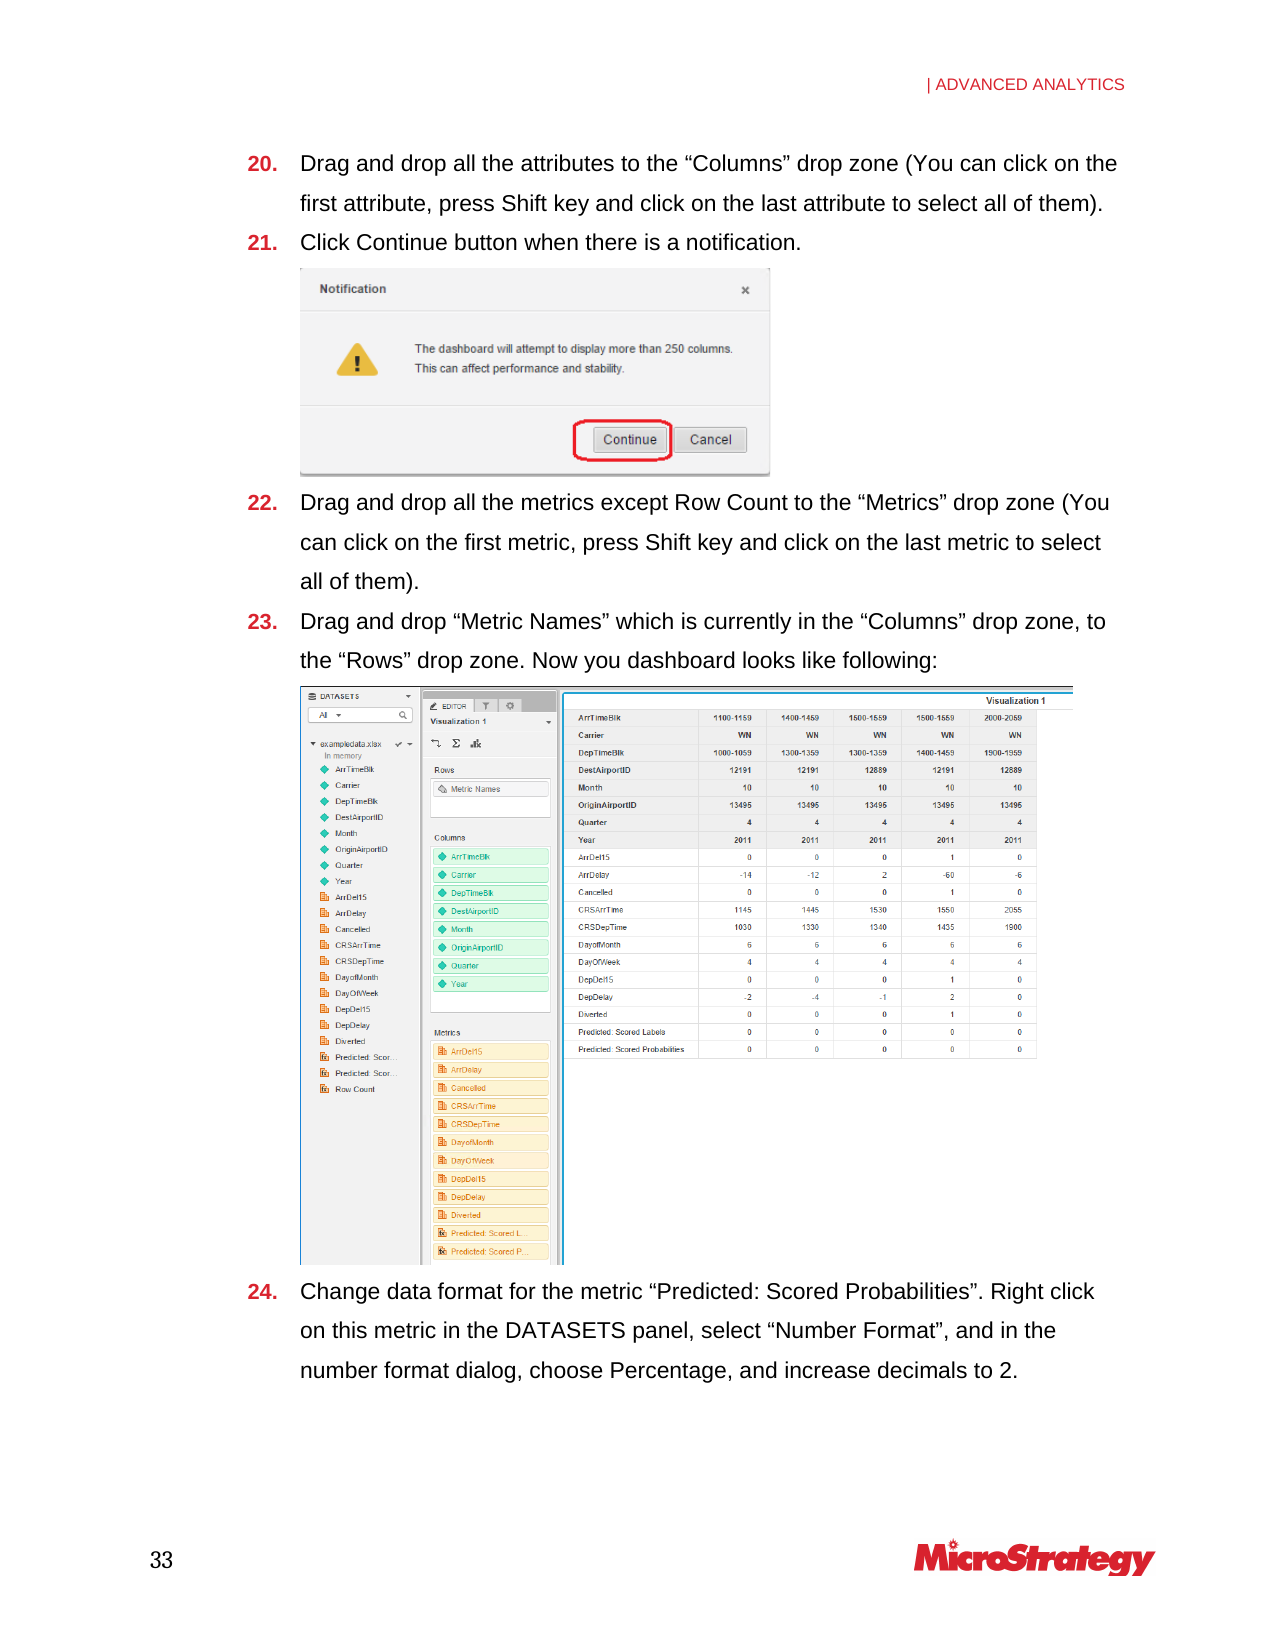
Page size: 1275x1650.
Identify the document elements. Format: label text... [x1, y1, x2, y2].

picture [300, 268, 771, 477]
list Drag and drop all the metrics except Row Count to the “Metrics” drop zone (You can click on the first metric, press Shift key and click on the last metric to select all of them). [262, 489, 1125, 594]
list Drag and drop all the attributes to the “Columns” drop zone (You can click on the first attribute, press Shift key and click on the last attribute to select all of them). [262, 150, 1125, 216]
picture [300, 686, 1073, 1265]
list Drag and drop “Metric Names” which is currently in the “Columns” drop zone, to the “Rows” drop zone. Now you dashboard looks like following: [262, 608, 1125, 673]
list Click Continue button when there is a notification. [262, 229, 1125, 255]
picture [914, 1538, 1156, 1576]
list Change data format for the metric “Predicted: Scored Probabilities”. Right click on this metric in the DATASETS panel, select “Number Format”, and in the number format dialog, choose Percentage, and increase decimals to 2. [262, 1278, 1125, 1383]
